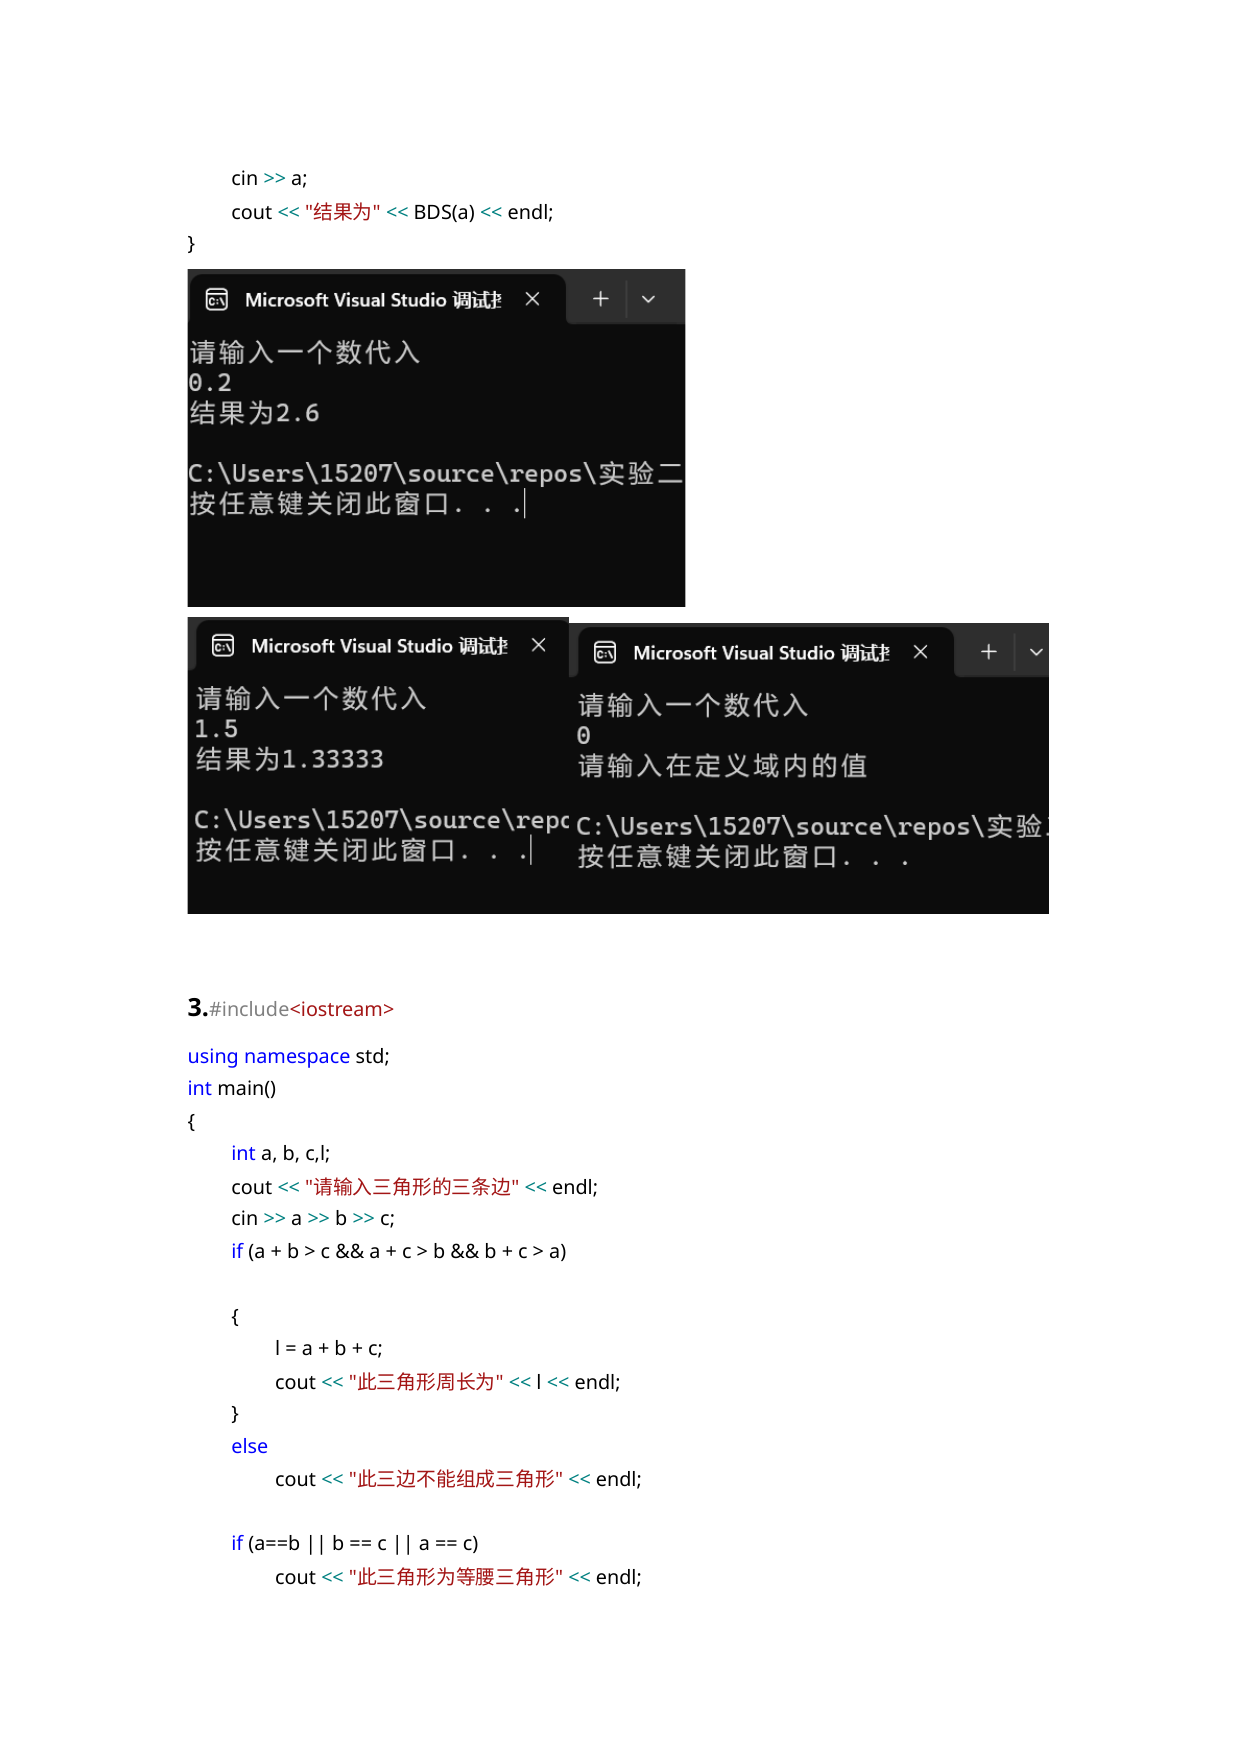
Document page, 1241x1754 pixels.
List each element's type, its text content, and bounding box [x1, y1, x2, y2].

picture [187, 617, 1049, 914]
text 3.#include<iostream> [187, 974, 1053, 1039]
text cout << "此三角形周长为" << l << endl; [187, 1364, 1053, 1397]
text int a, b, c,l; [187, 1137, 1053, 1169]
text if (a + b > c && a + c > b && b + c > a) [187, 1234, 1053, 1267]
text } [187, 227, 1053, 259]
text int main() [187, 1072, 1053, 1104]
text } [187, 1397, 1053, 1429]
text cout << "此三角形为等腰三角形" << endl; [187, 1559, 1053, 1592]
text l = a + b + c; [187, 1332, 1053, 1364]
text cout << "结果为" << BDS(a) << endl; [187, 194, 1053, 227]
text cout << "请输入三角形的三条边" << endl; [187, 1169, 1053, 1202]
text using namespace std; [187, 1039, 1053, 1072]
text cin >> a >> b >> c; [187, 1202, 1053, 1234]
text { [187, 1299, 1053, 1332]
text cin >> a; [187, 162, 1053, 194]
picture [187, 269, 686, 607]
text cout << "此三边不能组成三角形" << endl; [187, 1462, 1053, 1494]
text { [187, 1104, 1053, 1137]
text else [187, 1429, 1053, 1462]
text if (a==b || b == c || a == c) [187, 1527, 1053, 1559]
